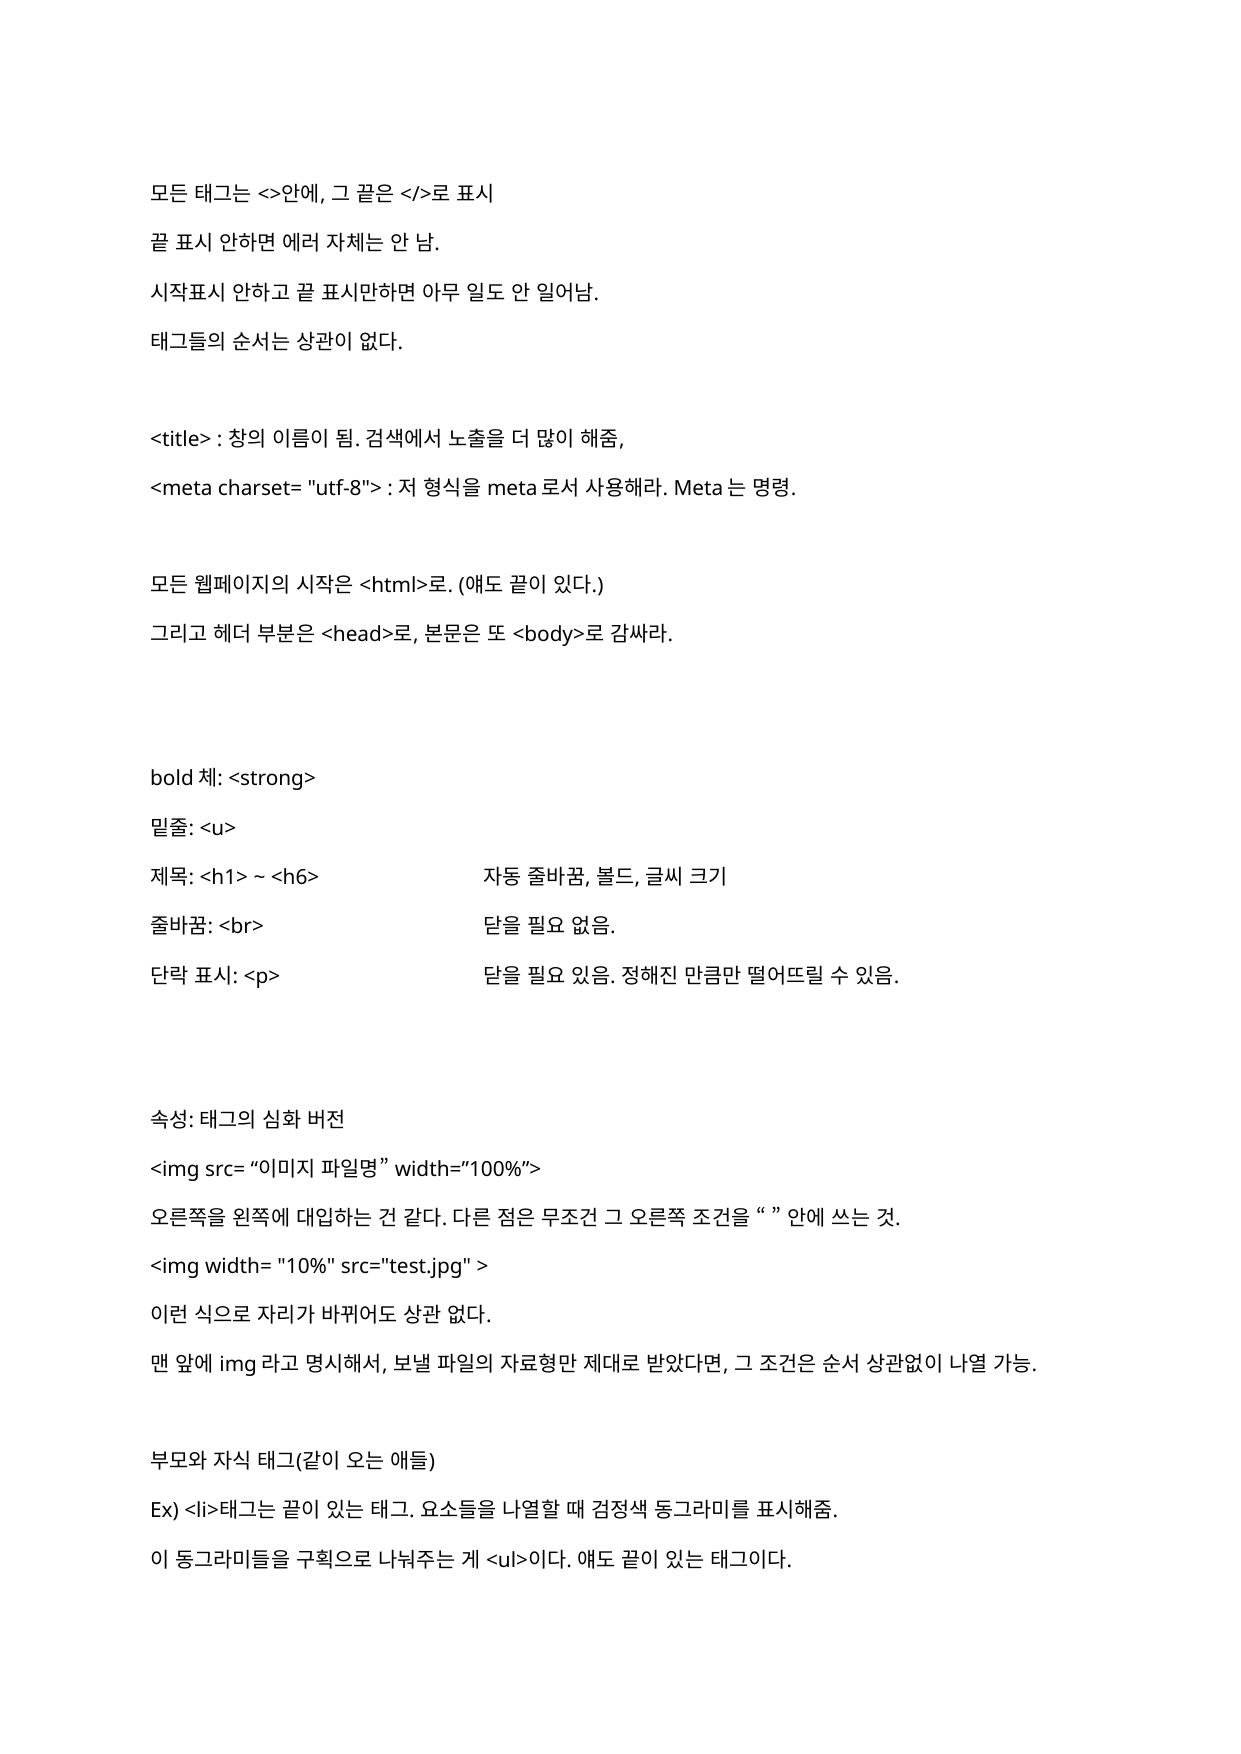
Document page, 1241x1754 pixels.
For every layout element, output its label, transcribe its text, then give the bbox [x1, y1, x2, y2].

text 시작표시 안하고 끝 표시만하면 아무 일도 안 일어남. [150, 276, 1090, 306]
text bold체: <strong> [150, 761, 1090, 792]
text 단락 표시: <p> 닫을 필요 있음. 정해진 만큼만 떨어뜨릴 수 있음. [150, 959, 1090, 989]
text 이런 식으로 자리가 바뀌어도 상관 없다. [150, 1298, 1090, 1328]
text 밑줄: <u> [150, 811, 1090, 841]
text 이 동그라미들을 구획으로 나눠주는 게 <ul>이다. 얘도 끝이 있는 태그이다. [150, 1543, 1090, 1573]
text 줄바꿈: <br> 닫을 필요 없음. [150, 909, 1090, 940]
text 맨 앞에 img라고 명시해서, 보낼 파일의 자료형만 제대로 받았다면, 그 조건은 순서 상관없이 나열 가능. [150, 1348, 1090, 1378]
text Ex) <li>태그는 끝이 있는 태그. 요소들을 나열할 때 검정색 동그라미를 표시해줌. [150, 1494, 1090, 1524]
text 그리고 헤더 부분은 <head>로, 본문은 또 <body>로 감싸라. [150, 617, 1090, 648]
text 부모와 자식 태그(같이 오는 애들) [150, 1444, 1090, 1474]
text 태그들의 순서는 상관이 없다. [150, 325, 1090, 356]
text <title> : 창의 이름이 됨. 검색에서 노출을 더 많이 해줌, [150, 422, 1090, 452]
text <img src= “이미지 파일명” width=”100%”> [150, 1152, 1090, 1182]
text 속성: 태그의 심화 버전 [150, 1103, 1090, 1133]
text 제목: <h1> ~ <h6> 자동 줄바꿈, 볼드, 글씨 크기 [150, 860, 1090, 890]
text 오른쪽을 왼쪽에 대입하는 건 같다. 다른 점은 무조건 그 오른쪽 조건을 “ ” 안에 쓰는 것. [150, 1202, 1090, 1232]
text 끝 표시 안하면 에러 자체는 안 남. [150, 227, 1090, 257]
text 모든 태그는 <>안에, 그 끝은 </>로 표시 [150, 177, 1090, 207]
text 모든 웹페이지의 시작은 <html>로. (얘도 끝이 있다.) [150, 568, 1090, 598]
text <img width= "10%" src="test.jpg" > [150, 1251, 1090, 1279]
text <meta charset= "utf-8"> : 저 형식을 meta로서 사용해라. Meta는 명령. [150, 471, 1090, 502]
